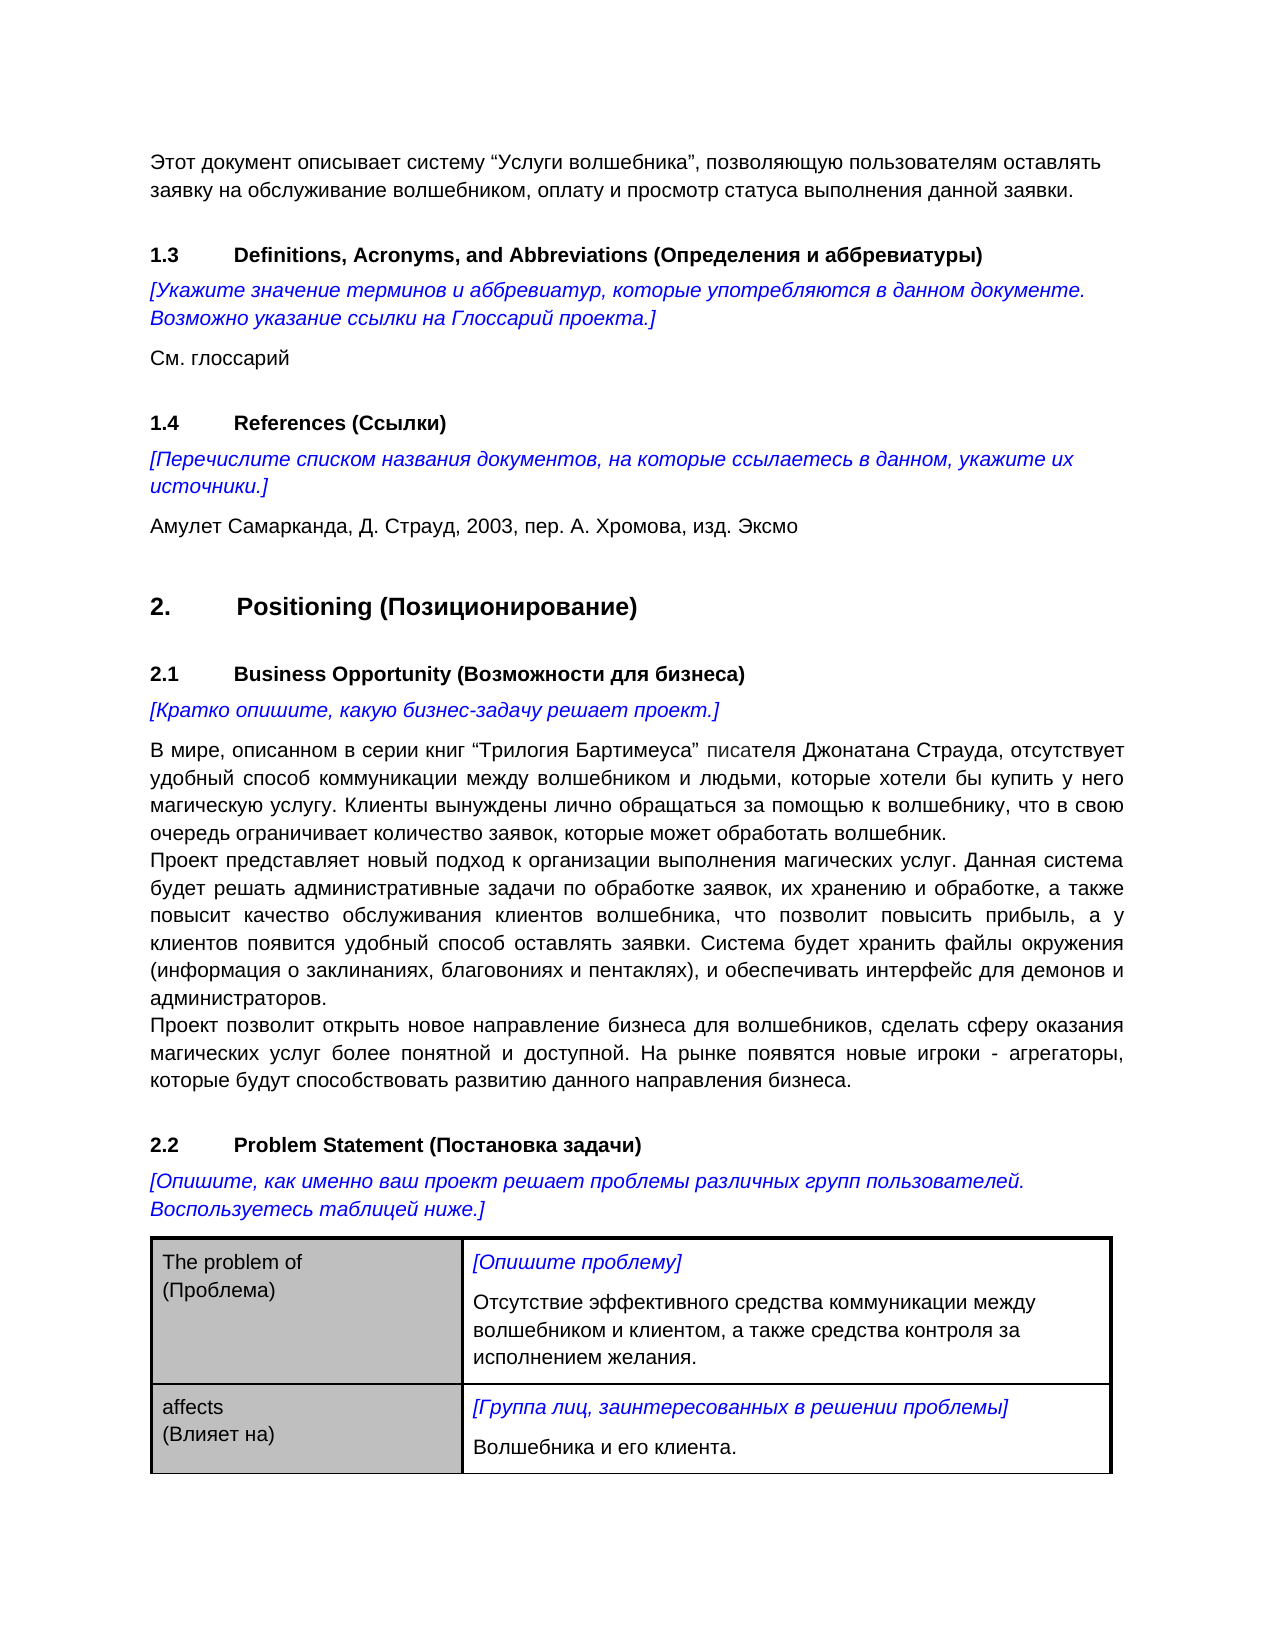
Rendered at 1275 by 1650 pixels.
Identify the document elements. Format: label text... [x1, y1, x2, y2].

text 1.4 References (Ссылки) [150, 411, 1125, 435]
table_header [Опишите проблему] Отсутствие эффективного средства коммуникации между волшебником и клиентом, а также средства контроля за исполнением желания. [464, 1240, 1109, 1383]
text См. глоссарий [150, 346, 1125, 370]
table_cell [Группа лиц, заинтересованных в решении проблемы] Волшебника и его клиента. [464, 1385, 1109, 1473]
table_cell affects (Влияет на) [153, 1385, 461, 1473]
text 2.1 Business Opportunity (Возможности для бизнеса) [150, 662, 1125, 686]
text Проект представляет новый подход к организации выполнения магических услуг. Данная система будет решать административные задачи по обработке заявок, их хранению и обработке, а также повысит качество обслуживания клиентов волшебника, что позволит повысить прибыль, а у клиентов появится удобный способ оставлять заявки. Система будет хранить файлы окружения (информация о заклинаниях, благовониях и пентаклях), и обеспечивать интерфейс для демонов и администраторов. [150, 848, 1125, 1009]
text В мире, описанном в серии книг “Трилогия Бартимеуса” писателя Джонатана Страуда, отсутствует удобный способ коммуникации между волшебником и людьми, которые хотели бы купить у него магическую услугу. Клиенты вынуждены лично обращаться за помощью к волшебнику, что в свою очередь ограничивает количество заявок, которые может обработать волшебник. [150, 738, 1125, 844]
text [Опишите, как именно ваш проект решает проблемы различных групп пользователей. Воспользуетесь таблицей ниже.] [150, 1169, 1125, 1220]
text [Перечислите списком названия документов, на которые ссылаетесь в данном, укажите их источники.] [150, 447, 1125, 498]
text Этот документ описывает систему “Услуги волшебника”, позволяющую пользователям оставлять заявку на обслуживание волшебником, оплату и просмотр статуса выполнения данной заявки. [150, 150, 1125, 201]
text 1.3 Definitions, Acronyms, and Abbreviations (Определения и аббревиатуры) [150, 242, 1125, 266]
text Проект позволит открыть новое направление бизнеса для волшебников, сделать сферу оказания магических услуг более понятной и доступной. На рынке появятся новые игроки - агрегаторы, которые будут способствовать развитию данного направления бизнеса. [150, 1013, 1125, 1092]
text 2. Positioning (Позиционирование) [150, 592, 1125, 620]
text [Укажите значение терминов и аббревиатур, которые употребляются в данном документе. Возможно указание ссылки на Глоссарий проекта.] [150, 278, 1125, 330]
text [Кратко опишите, какую бизнес-задачу решает проект.] [150, 698, 1125, 722]
text 2.2 Problem Statement (Постановка задачи) [150, 1133, 1125, 1157]
table_header The problem of (Проблема) [153, 1240, 461, 1383]
text Амулет Самарканда, Д. Страуд, 2003, пер. А. Хромова, изд. Эксмо [150, 514, 1125, 538]
